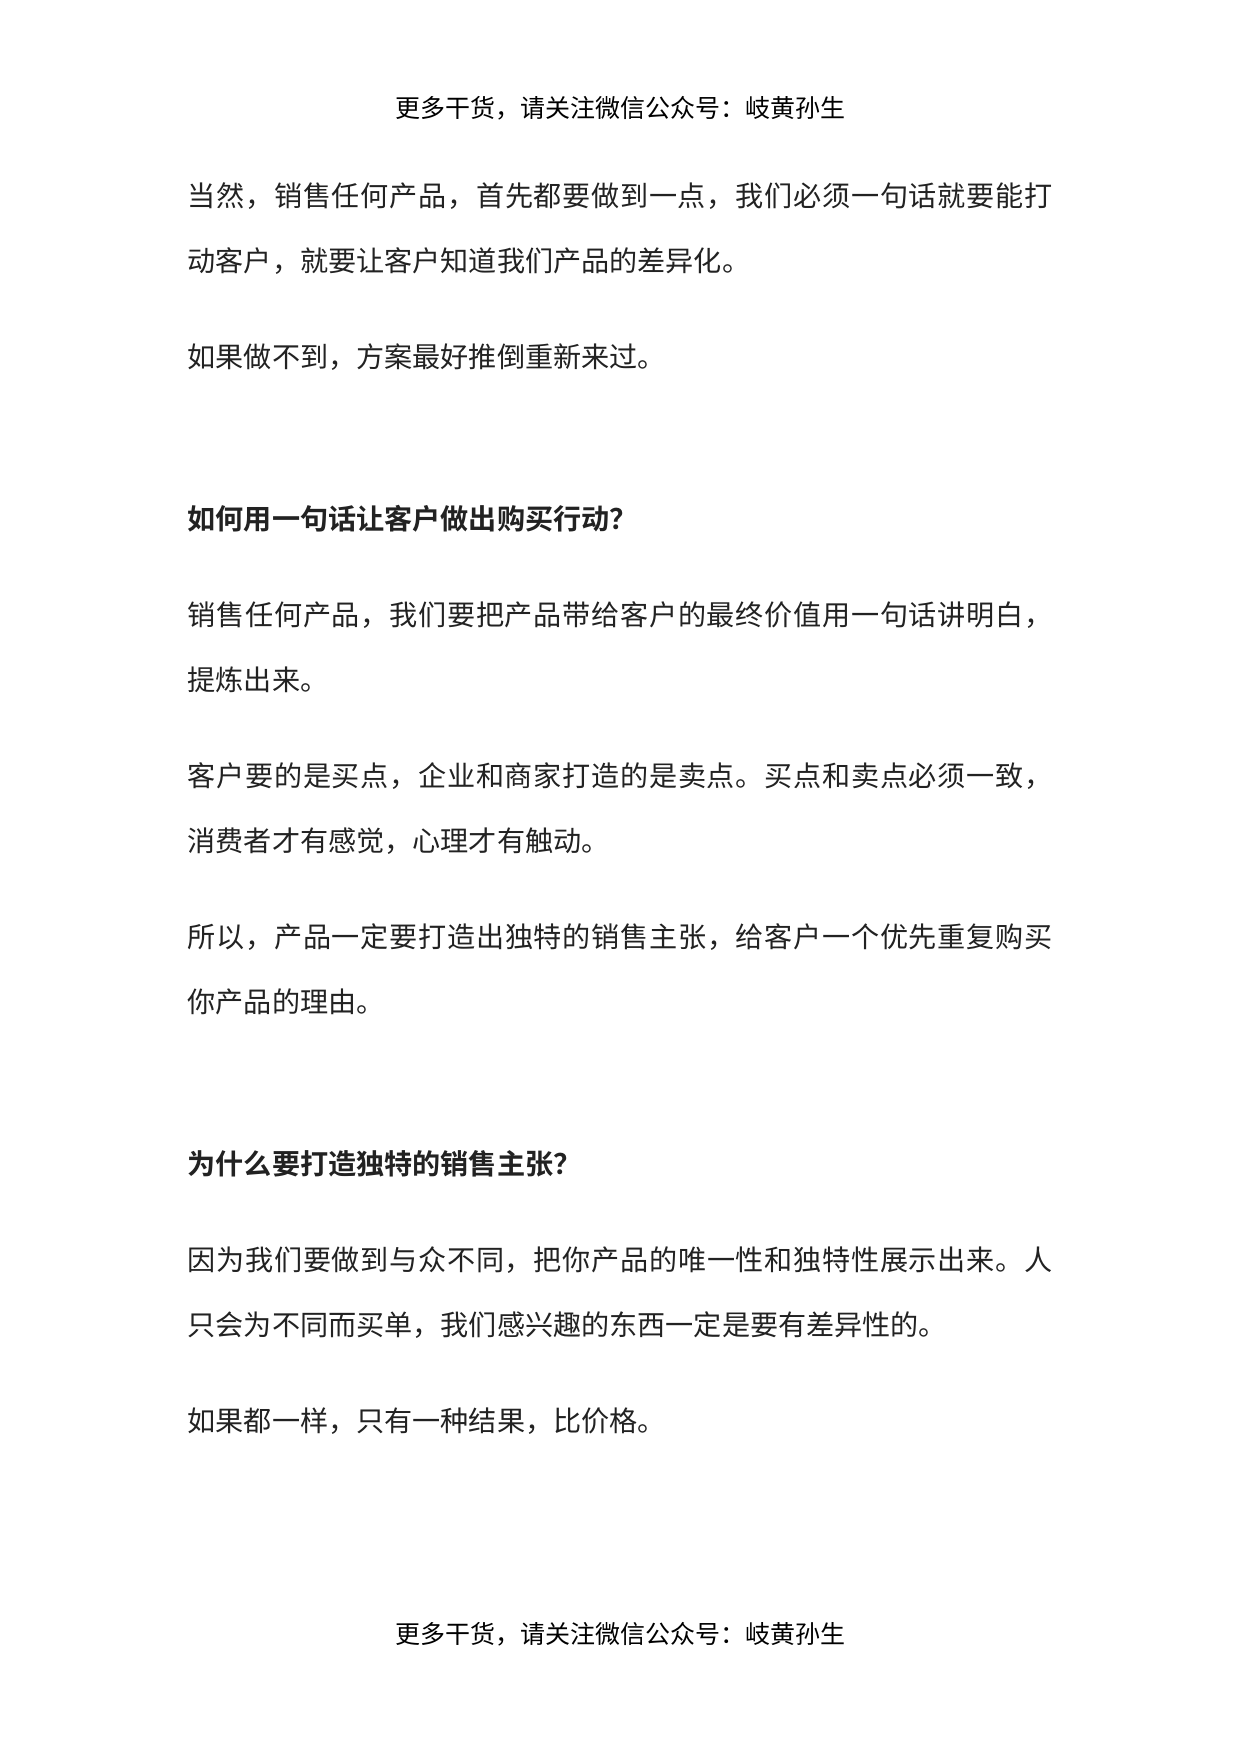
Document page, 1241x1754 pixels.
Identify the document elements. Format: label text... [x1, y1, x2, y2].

text 如果做不到，方案最好推倒重新来过。 [187, 323, 1053, 388]
text 因为我们要做到与众不同，把你产品的唯一性和独特性展示出来。人只会为不同而买单，我们感兴趣的东西一定是要有差异性的。 [187, 1226, 1053, 1356]
text 客户要的是买点，企业和商家打造的是卖点。买点和卖点必须一致，消费者才有感觉，心理才有触动。 [187, 742, 1053, 872]
text 所以，产品一定要打造出独特的销售主张，给客户一个优先重复购买你产品的理由。 [187, 903, 1053, 1033]
text 如果都一样，只有一种结果，比价格。 [187, 1387, 1053, 1452]
text 为什么要打造独特的销售主张？ [187, 1129, 1053, 1194]
text 如何用一句话让客户做出购买行动？ [187, 484, 1053, 549]
text 当然，销售任何产品，首先都要做到一点，我们必须一句话就要能打动客户，就要让客户知道我们产品的差异化。 [187, 162, 1053, 292]
text 销售任何产品，我们要把产品带给客户的最终价值用一句话讲明白，提炼出来。 [187, 581, 1053, 711]
